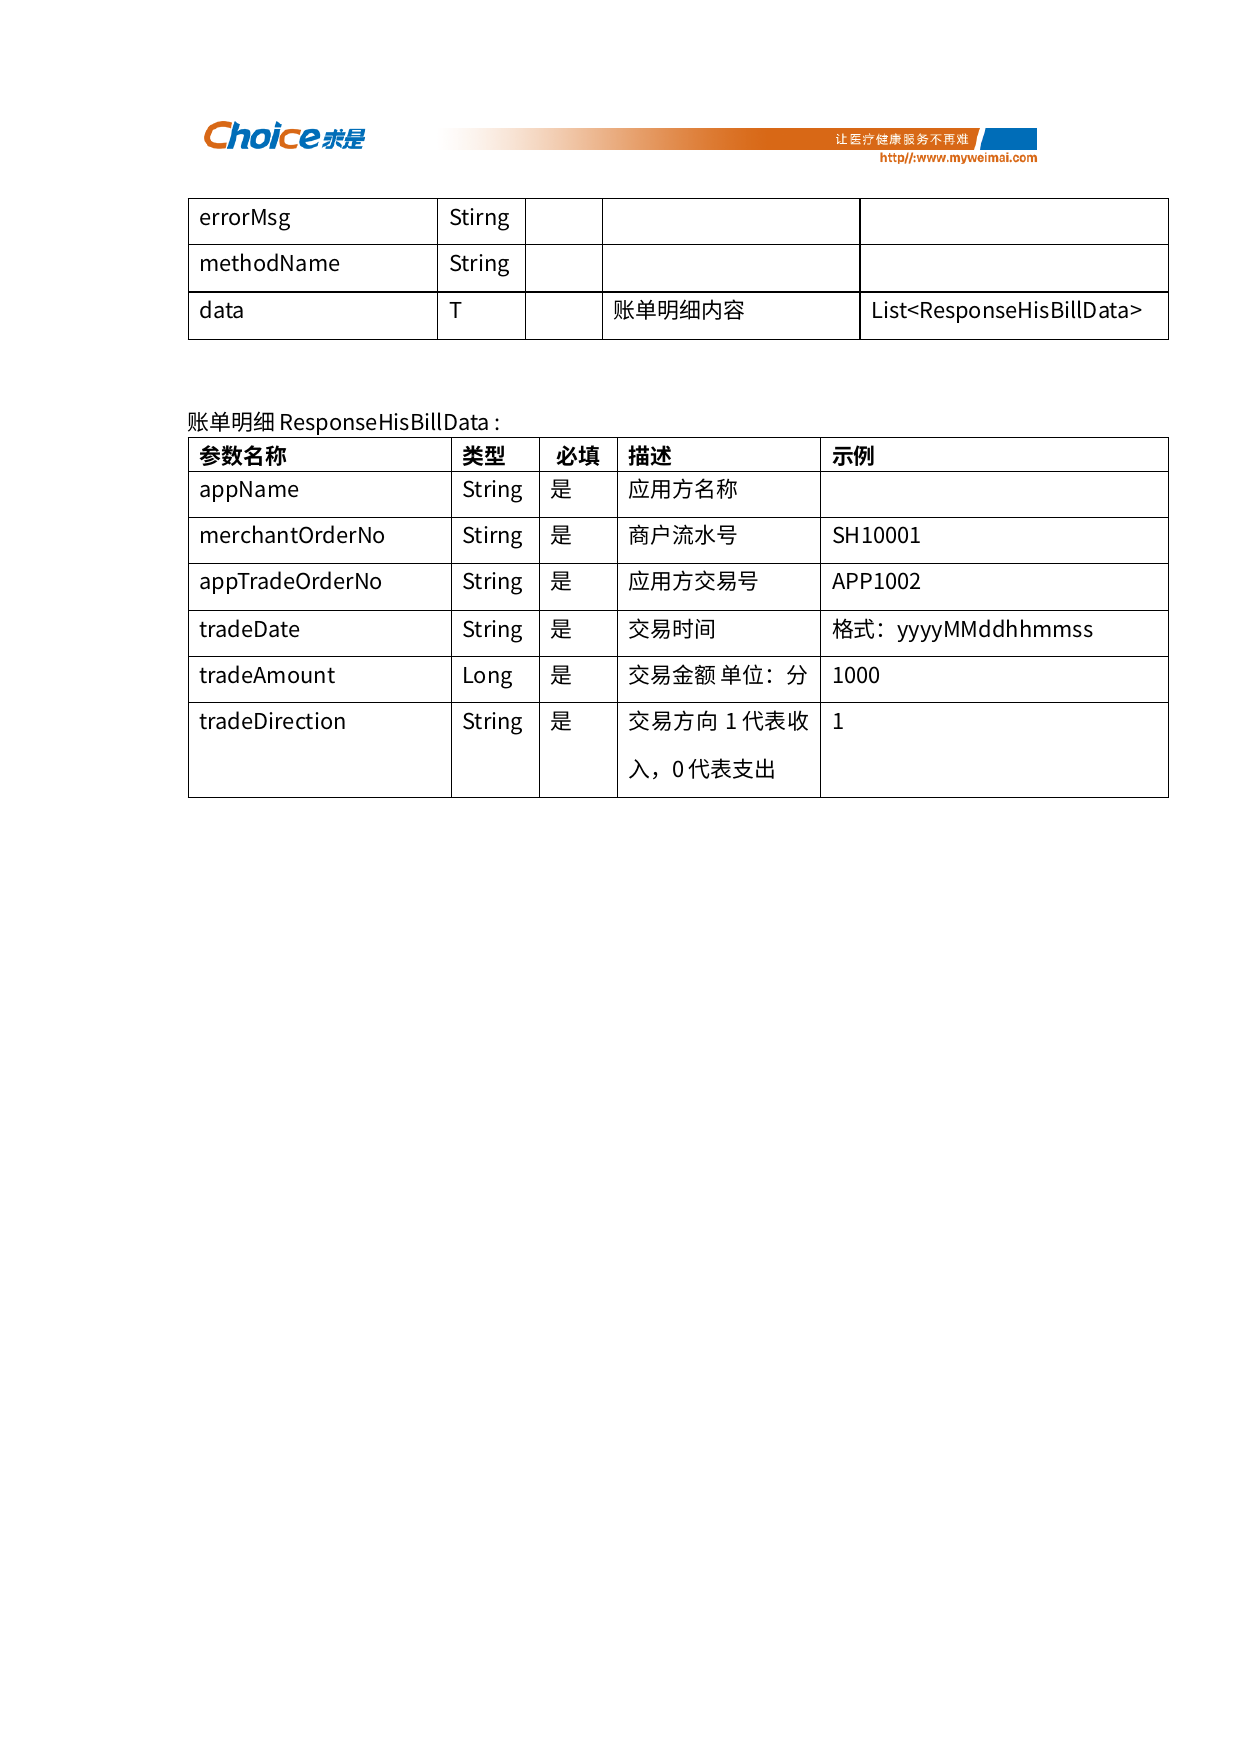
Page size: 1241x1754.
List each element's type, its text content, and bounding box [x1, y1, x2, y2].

table_header 参数名称 [189, 438, 451, 471]
table_cell 是 [540, 657, 617, 702]
table_cell APP1002 [821, 564, 1168, 610]
table_cell Long [452, 657, 539, 702]
table_cell T [438, 293, 525, 339]
table_cell 交易金额 单位：分 [618, 657, 820, 702]
table_cell 格式：yyyyMMddhhmmss [821, 611, 1168, 656]
table_cell 应用方名称 [618, 472, 820, 517]
table_header 必填 [540, 438, 617, 471]
table_cell Stirng [452, 518, 539, 563]
table_cell data [189, 293, 437, 339]
table_cell 交易时间 [618, 611, 820, 656]
table_cell SH10001 [821, 518, 1168, 563]
table_cell appName [189, 472, 451, 517]
table_cell appTradeOrderNo [189, 564, 451, 610]
table_cell merchantOrderNo [189, 518, 451, 563]
table_cell 1000 [821, 657, 1168, 702]
table_cell 商户流水号 [618, 518, 820, 563]
table_cell 是 [540, 611, 617, 656]
table_cell 交易方向 1代表收入，0代表支出 [618, 703, 820, 797]
table_cell String [438, 245, 525, 291]
table_cell [861, 245, 1168, 291]
table_cell 是 [540, 472, 617, 517]
table_cell [603, 245, 859, 291]
table_cell [526, 245, 602, 291]
table_cell List<ResponseHisBillData> [861, 293, 1168, 339]
table_cell String [452, 472, 539, 517]
table_header 示例 [821, 438, 1168, 471]
table_header 类型 [452, 438, 539, 471]
table_header 描述 [618, 438, 820, 471]
table_cell [821, 472, 1168, 517]
table_cell 是 [540, 564, 617, 610]
table_cell errorMsg [189, 199, 437, 244]
table_cell 应用方交易号 [618, 564, 820, 610]
table_cell String [452, 703, 539, 797]
table_cell 账单明细内容 [603, 293, 859, 339]
picture [188, 114, 1053, 164]
table_cell [526, 199, 602, 244]
text 账单明细ResponseHisBillData : [187, 405, 1053, 437]
table_cell Stirng [438, 199, 525, 244]
table_cell 是 [540, 703, 617, 797]
table_cell String [452, 611, 539, 656]
table_cell tradeAmount [189, 657, 451, 702]
table_cell tradeDate [189, 611, 451, 656]
table_cell 是 [540, 518, 617, 563]
table_cell String [452, 564, 539, 610]
table_cell [526, 293, 602, 339]
table_cell methodName [189, 245, 437, 291]
table_cell 1 [821, 703, 1168, 797]
table_cell tradeDirection [189, 703, 451, 797]
table_cell [603, 199, 859, 244]
table_cell [861, 199, 1168, 244]
